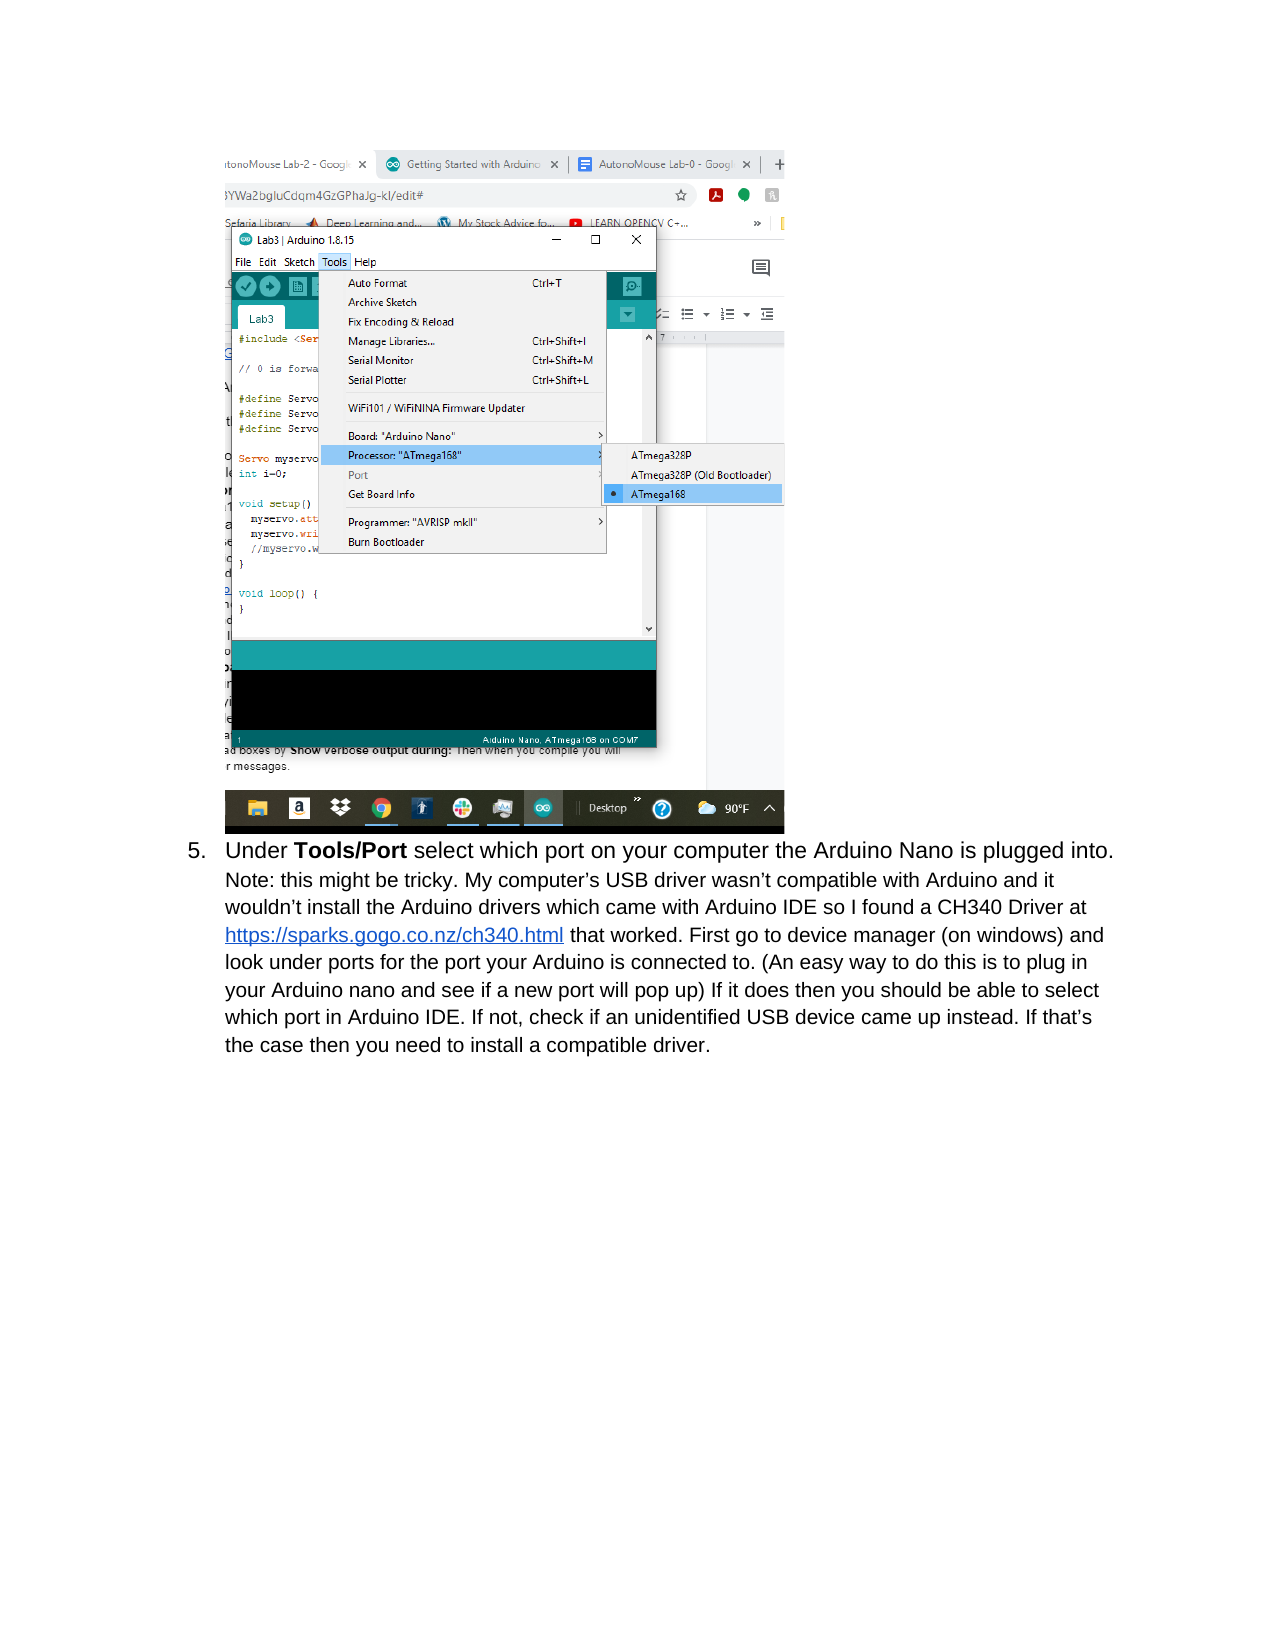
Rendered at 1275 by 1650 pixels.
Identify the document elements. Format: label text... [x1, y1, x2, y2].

picture [225, 150, 785, 834]
list Under Tools/Port select which port on your computer the Arduino Nano is plugged into. Note: this might be tricky. My computer’s USB driver wasn’t compatible with Arduino and it wouldn’t install the Arduino drivers which came with Arduino IDE so I found a CH340 Driver at https://sparks.gogo.co.nz/ch340.html that worked. First go to device manager (on windows) and look under ports for the port your Arduino is connected to. (An easy way to do this is to plug in your Arduino nano and see if a new port will pop up) If it does then you should be able to select which port in Arduino IDE. If not, check if an unidentified USB device came up instead. If that’s the case then you need to install a compatible driver. [187, 837, 1125, 1056]
